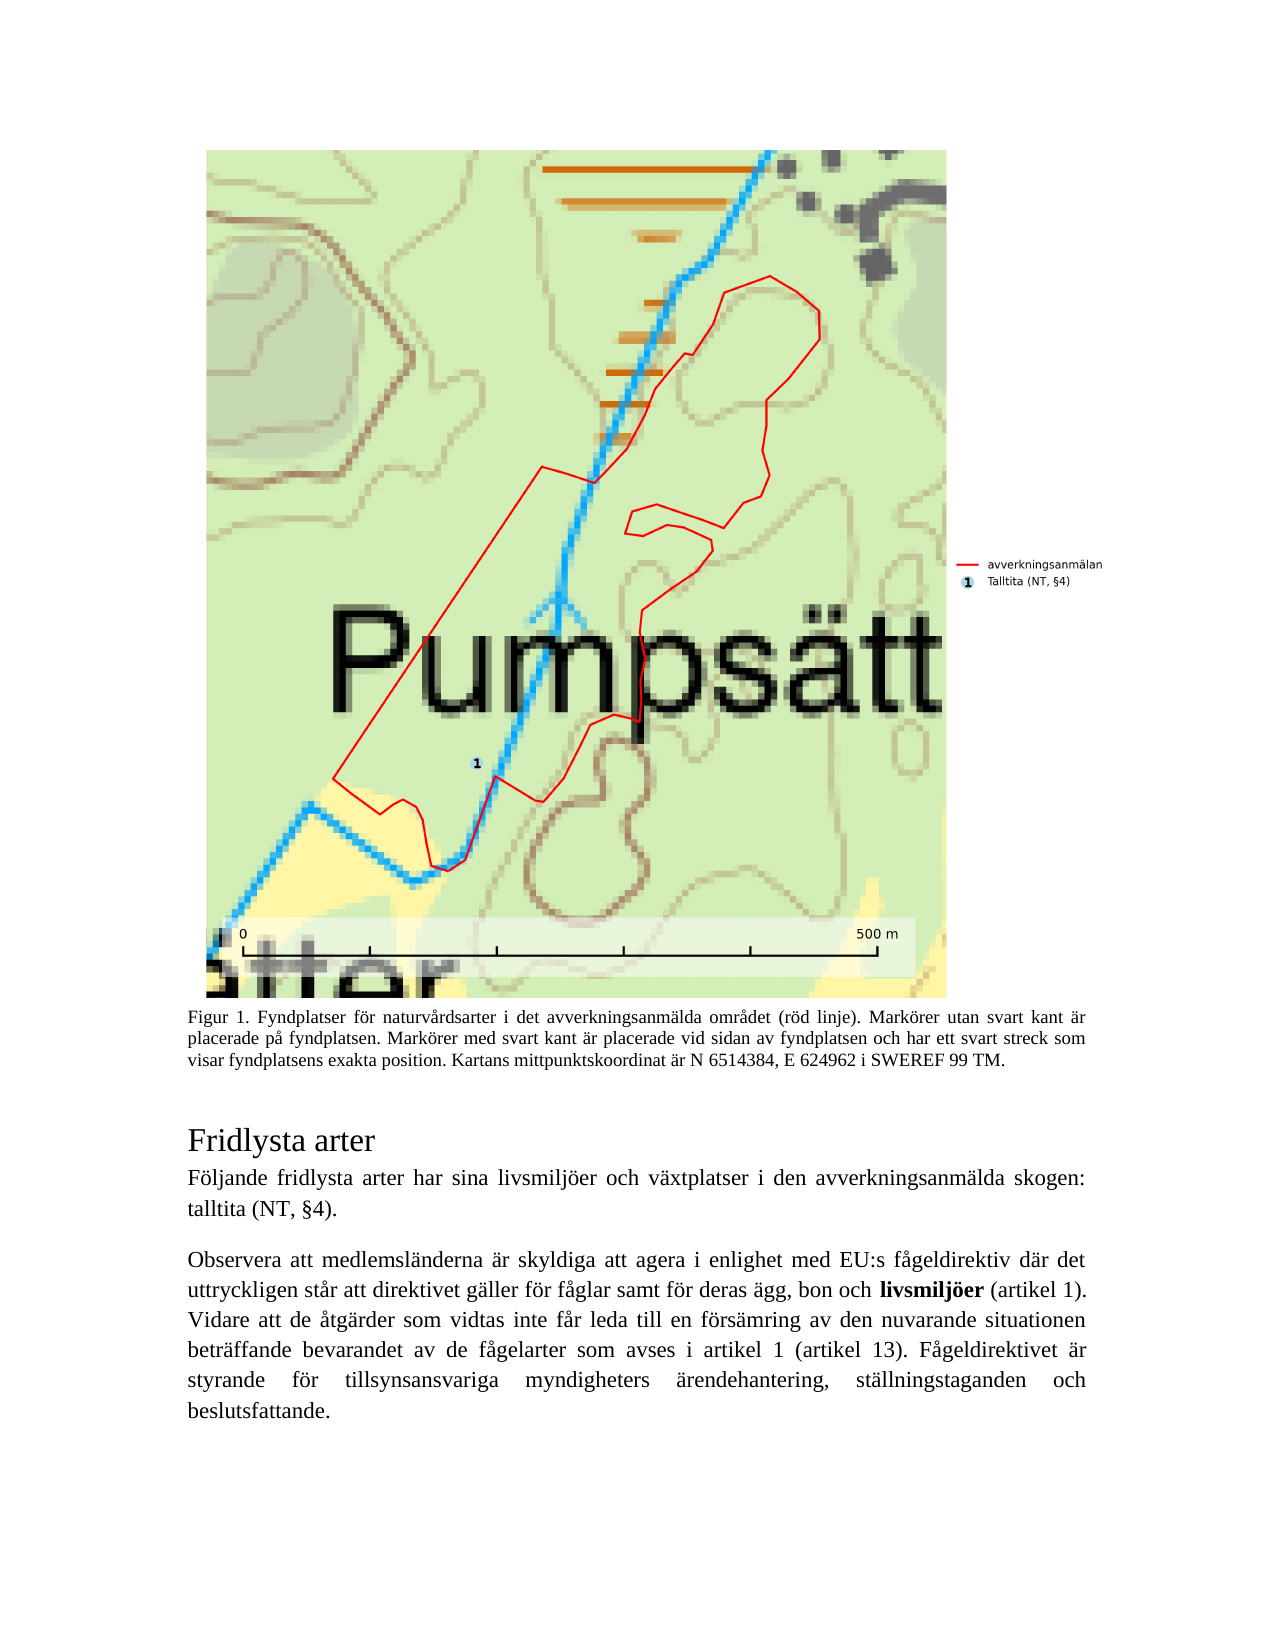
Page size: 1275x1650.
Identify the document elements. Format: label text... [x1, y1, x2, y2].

picture [206, 150, 1107, 998]
text Observera att medlemsländerna är skyldiga att agera i enlighet med EU:s fågeldirektiv där det uttryckligen står att direktivet gäller för fåglar samt för deras ägg, bon och livsmiljöer (artikel 1). Vidare att de åtgärder som vidtas inte får leda till en försämring av den nuvarande situationen beträffande bevarandet av de fågelarter som avses i artikel 1 (artikel 13). Fågeldirektivet är styrande för tillsynsansvariga myndigheters ärendehantering, ställningstaganden och beslutsfattande. [187, 1246, 1087, 1423]
text Figur 1. Fyndplatser för naturvårdsarter i det avverkningsanmälda området (röd linje). Markörer utan svart kant är placerade på fyndplatsen. Markörer med svart kant är placerade vid sidan av fyndplatsen och har ett svart streck som visar fyndplatsens exakta position. Kartans mittpunktskoordinat är N 6514384, E 624962 i SWEREF 99 TM. [187, 1006, 1087, 1070]
subtitle Fridlysta arter [187, 1120, 1087, 1159]
text Följande fridlysta arter har sina livsmiljöer och växtplatser i den avverkningsanmälda skogen: talltita (NT, §4). [187, 1164, 1087, 1221]
